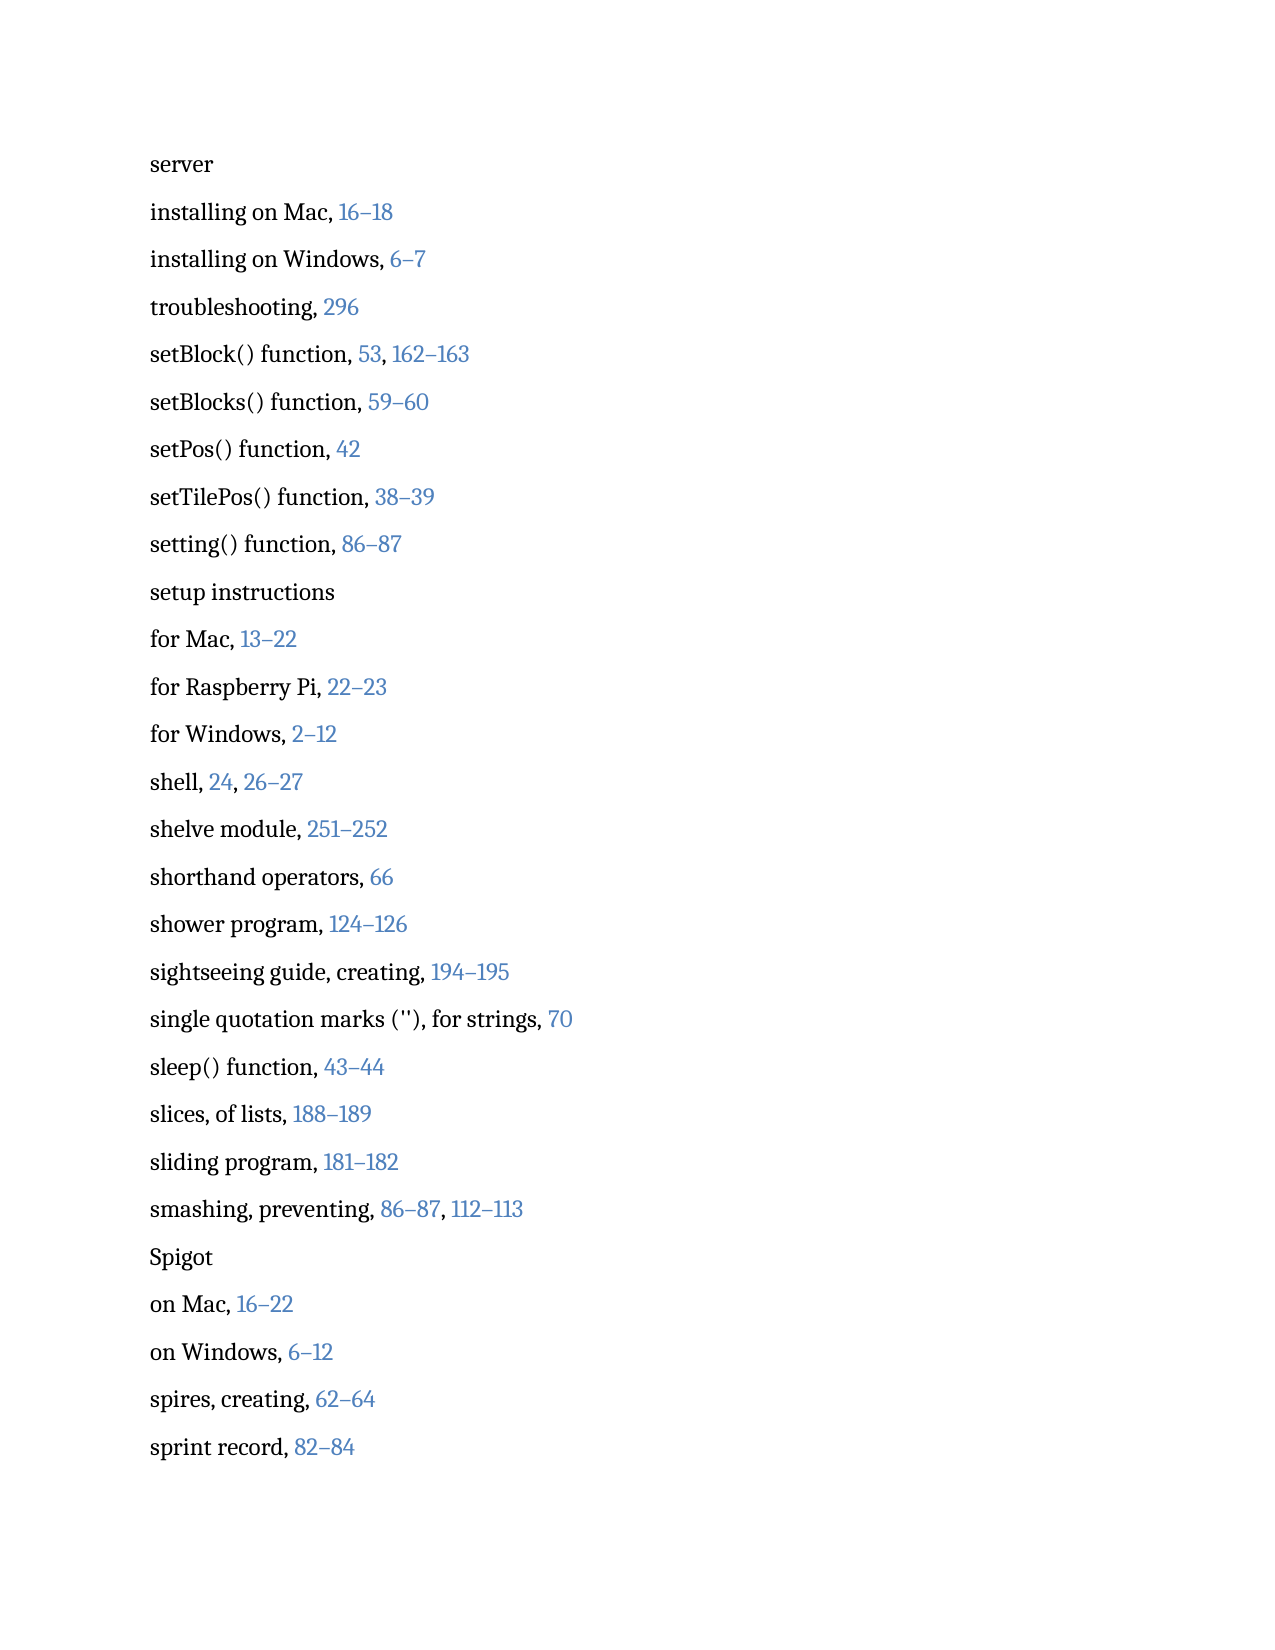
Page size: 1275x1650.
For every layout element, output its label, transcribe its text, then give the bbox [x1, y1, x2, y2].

text Spigot [150, 1242, 1125, 1271]
text setup instructions [150, 577, 1125, 606]
text installing on Windows, 6–7 [150, 245, 1125, 274]
text installing on Mac, 16–18 [150, 197, 1125, 226]
text setting() function, 86–87 [150, 530, 1125, 559]
text spires, creating, 62–64 [150, 1385, 1125, 1414]
text slices, of lists, 188–189 [150, 1100, 1125, 1129]
text troubleshooting, 296 [150, 292, 1125, 321]
text setBlock() function, 53, 162–163 [150, 340, 1125, 369]
text setBlocks() function, 59–60 [150, 387, 1125, 416]
text for Windows, 2–12 [150, 720, 1125, 749]
text on Mac, 16–22 [150, 1290, 1125, 1319]
text server [150, 150, 1125, 179]
text sightseeing guide, creating, 194–195 [150, 957, 1125, 986]
text setPos() function, 42 [150, 435, 1125, 464]
text sleep() function, 43–44 [150, 1052, 1125, 1081]
text smashing, preventing, 86–87, 112–113 [150, 1195, 1125, 1224]
text for Raspberry Pi, 22–23 [150, 672, 1125, 701]
text shower program, 124–126 [150, 910, 1125, 939]
text on Windows, 6–12 [150, 1337, 1125, 1366]
text for Mac, 13–22 [150, 625, 1125, 654]
text single quotation marks (''), for strings, 70 [150, 1005, 1125, 1034]
text shell, 24, 26–27 [150, 767, 1125, 796]
text shelve module, 251–252 [150, 815, 1125, 844]
text sliding program, 181–182 [150, 1147, 1125, 1176]
text setTilePos() function, 38–39 [150, 482, 1125, 511]
text shorthand operators, 66 [150, 862, 1125, 891]
text sprint record, 82–84 [150, 1432, 1125, 1461]
